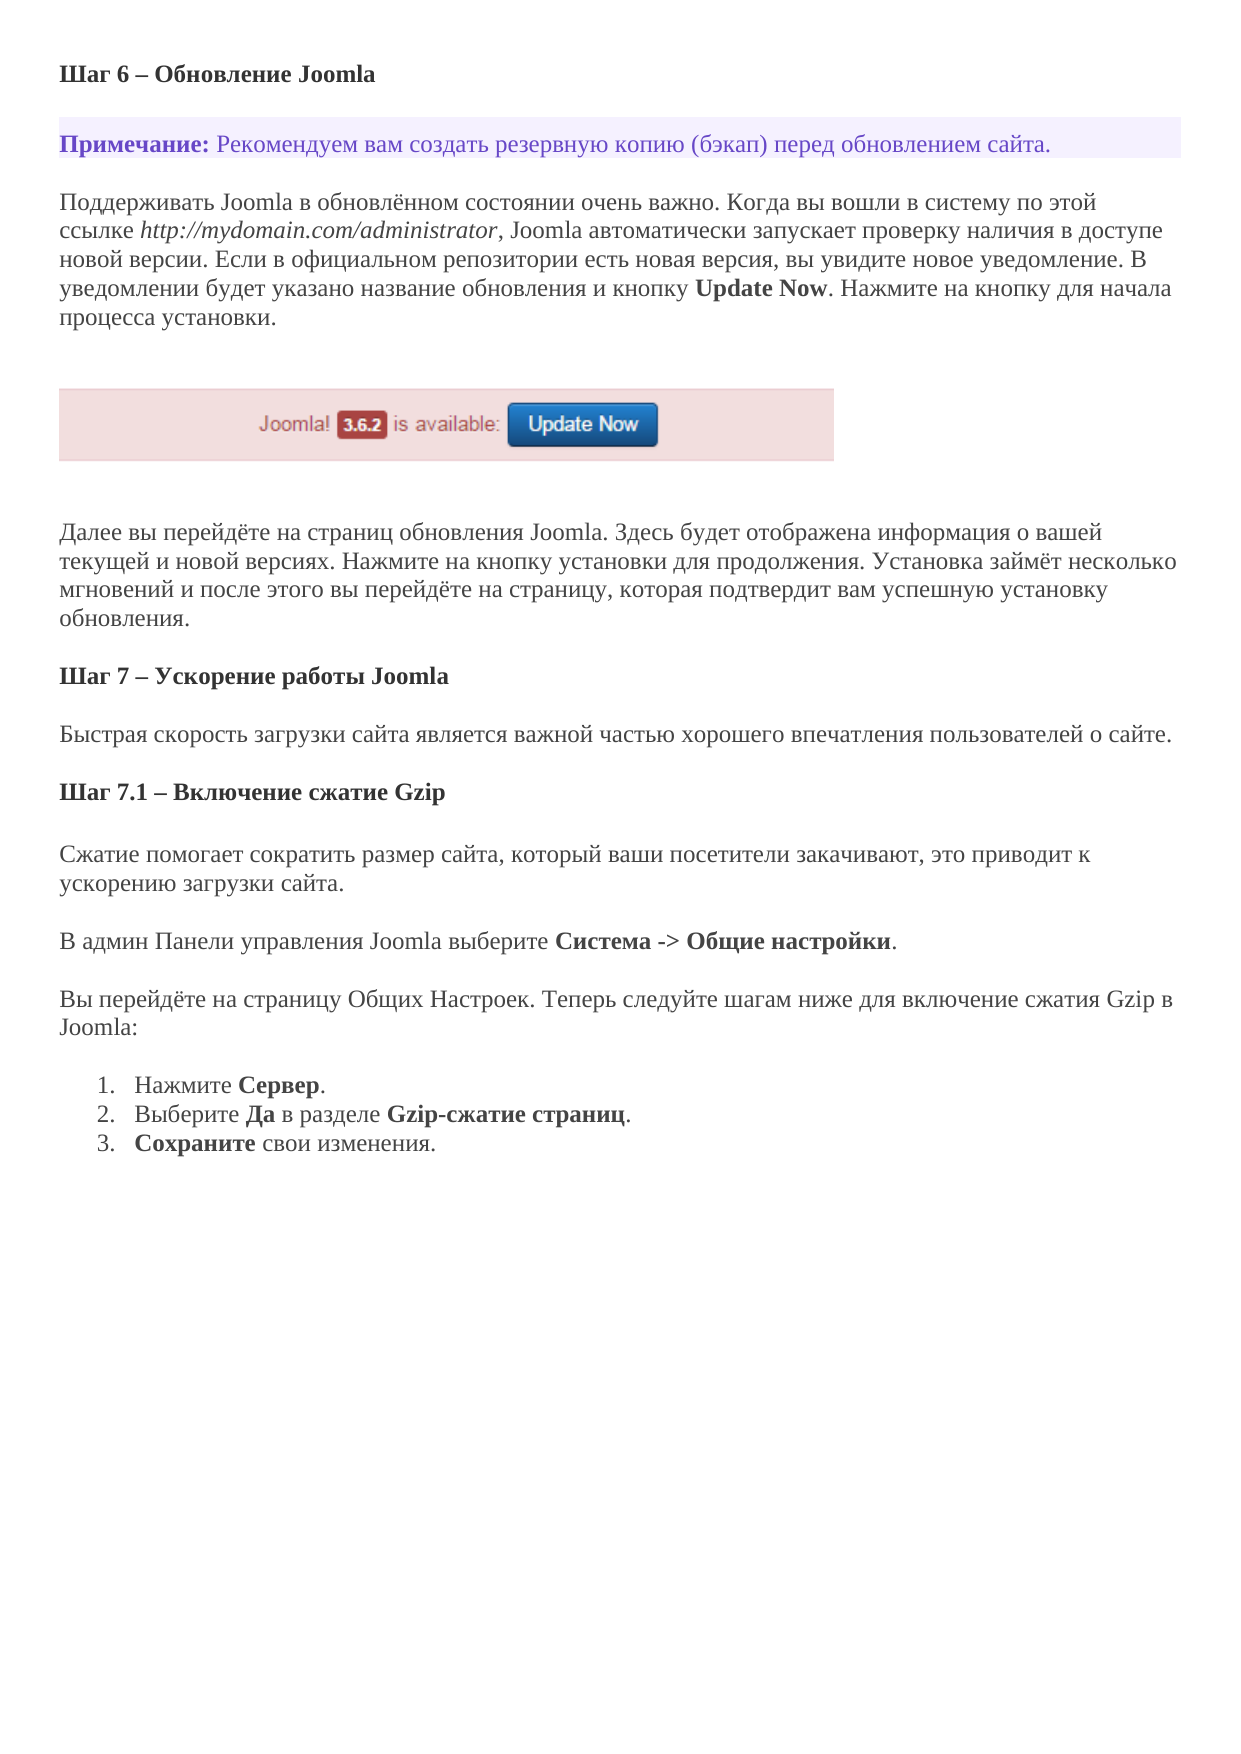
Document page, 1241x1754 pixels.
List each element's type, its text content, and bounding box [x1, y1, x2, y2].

text Поддерживать Joomla в обновлённом состоянии очень важно. Когда вы вошли в систему по этой ссылке http://mydomain.com/administrator, Joomla автоматически запускает проверку наличия в доступе новой версии. Если в официальном репозитории есть новая версия, вы увидите новое уведомление. В уведомлении будет указано название обновления и кнопку Update Now. Нажмите на кнопку для начала процесса установки. [59, 187, 1181, 331]
subtitle Шаг 6 – Обновление Joomla [59, 59, 1181, 88]
picture [59, 359, 834, 488]
text Сжатие помогает сократить размер сайта, который ваши посетители закачивают, это приводит к ускорению загрузки сайта. [59, 839, 1181, 897]
subtitle Шаг 7.1 – Включение сжатие Gzip [59, 777, 1181, 806]
list Выберите Да в разделе Gzip-сжатие страниц. [97, 1099, 1181, 1128]
text Быстрая скорость загрузки сайта является важной частью хорошего впечатления пользователей о сайте. [59, 719, 1181, 748]
text Примечание: Рекомендуем вам создать резервную копию (бэкап) перед обновлением сайта. [59, 117, 1181, 158]
list Нажмите Сервер. [97, 1070, 1181, 1099]
text Вы перейдёте на страницу Общих Настроек. Теперь следуйте шагам ниже для включение сжатия Gzip в Joomla: [59, 984, 1181, 1041]
list Сохраните свои изменения. [97, 1128, 1181, 1157]
subtitle Шаг 7 – Ускорение работы Joomla [59, 661, 1181, 690]
text В админ Панели управления Joomla выберите Система -> Общие настройки. [59, 926, 1181, 954]
text Далее вы перейдёте на страниц обновления Joomla. Здесь будет отображена информация о вашей текущей и новой версиях. Нажмите на кнопку установки для продолжения. Установка займёт несколько мгновений и после этого вы перейдёте на страницу, которая подтвердит вам успешную установку обновления. [59, 517, 1181, 632]
